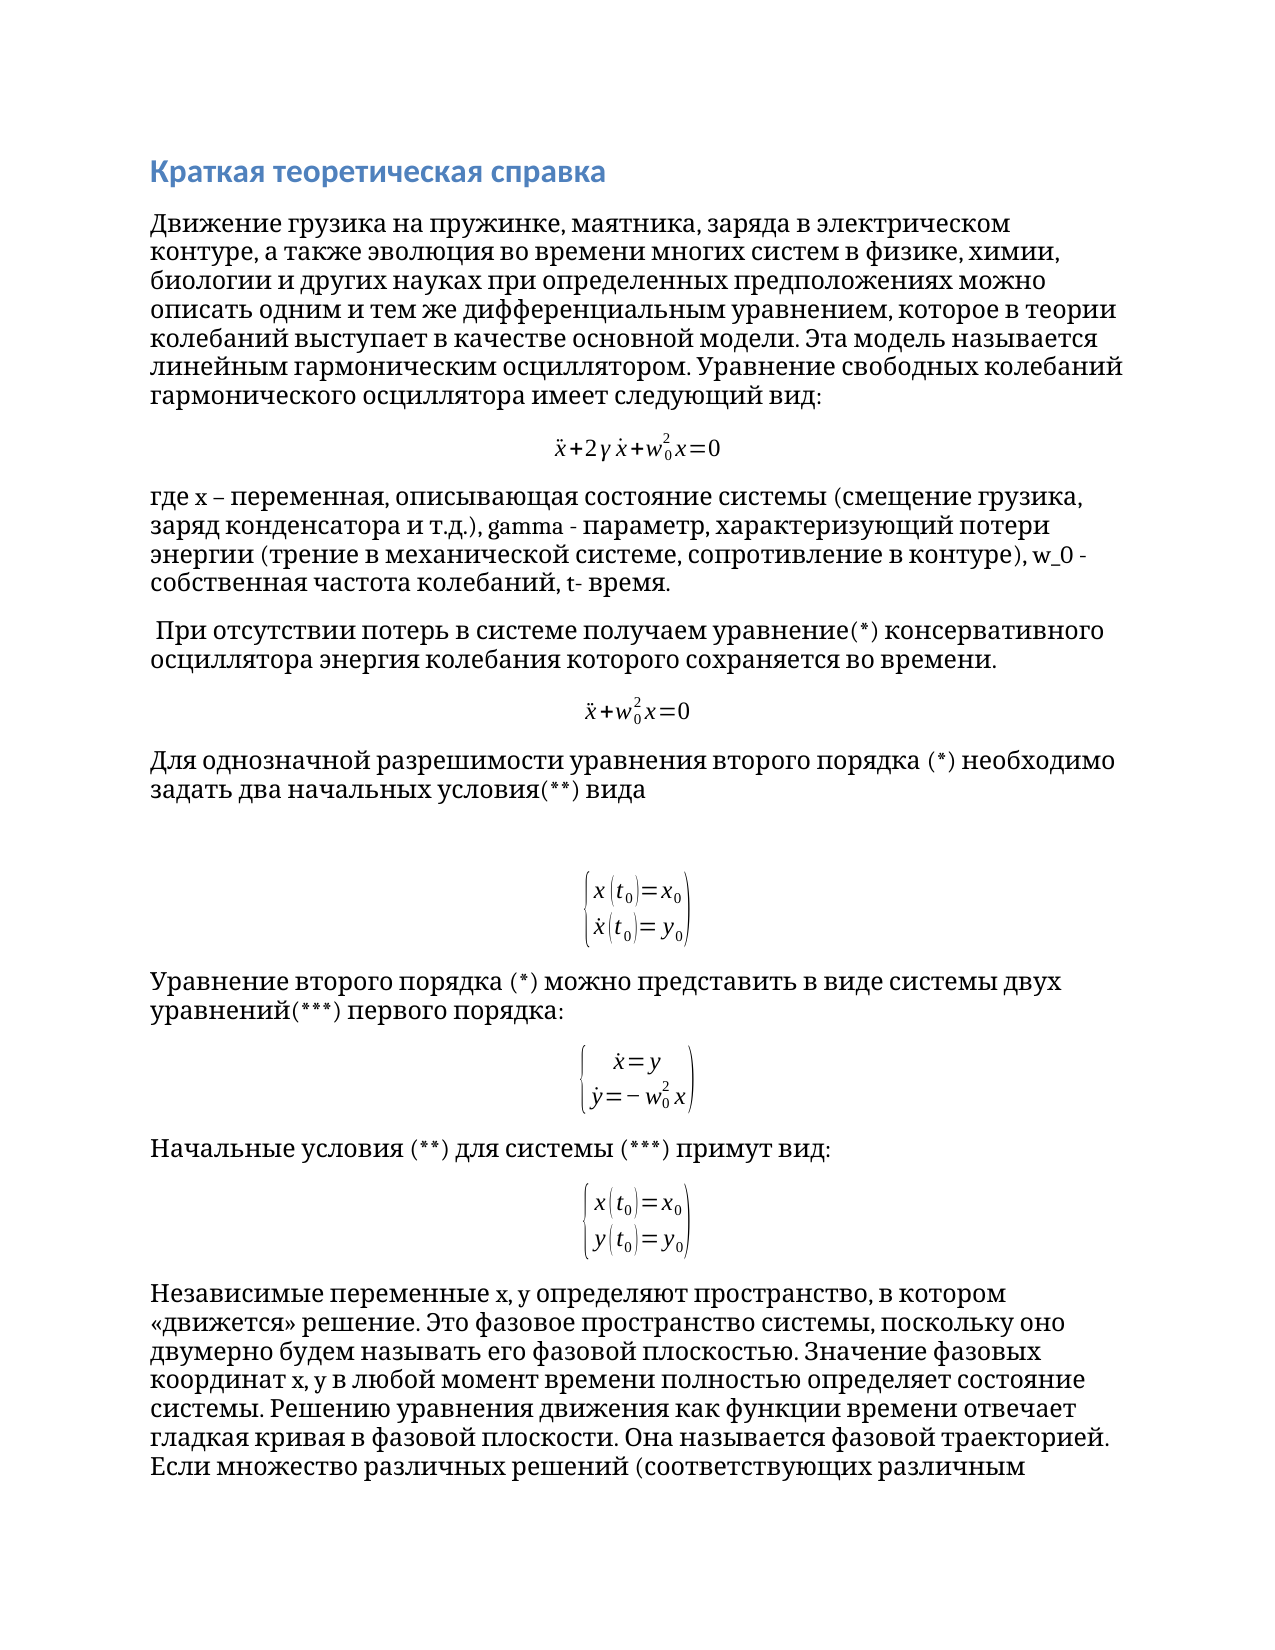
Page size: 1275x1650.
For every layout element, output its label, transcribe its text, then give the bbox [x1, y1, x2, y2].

text Движение грузика на пружинке, маятника, заряда в электрическом контуре, а также эволюция во времени многих систем в физике, химии, биологии и других науках при определенных предположениях можно описать одним и тем же дифференциальным уравнением, которое в теории колебаний выступает в качестве основной модели. Эта модель называется линейным гармоническим осциллятором. Уравнение свободных колебаний гармонического осциллятора имеет следующий вид: [150, 209, 1125, 411]
text Для однозначной разрешимости уравнения второго порядка (*) необходимо задать два начальных условия(**) вида [150, 747, 1125, 804]
text где x – переменная, описывающая состояние системы (смещение грузика, заряд конденсатора и т.д.), gamma - параметр, характеризующий потери энергии (трение в механической системе, сопротивление в контуре), w_0 - собственная частота колебаний, t- время. [150, 483, 1125, 598]
subtitle Краткая теоретическая справка [150, 150, 1125, 191]
text Уравнение второго порядка (*) можно представить в виде системы двух уравнений(***) первого порядка: [150, 968, 1125, 1026]
text Начальные условия (**) для системы (***) примут вид: [150, 1135, 1125, 1163]
text При отсутствии потерь в системе получаем уравнение(*) консервативного осциллятора энергия колебания которого сохраняется во времени. [150, 617, 1125, 674]
